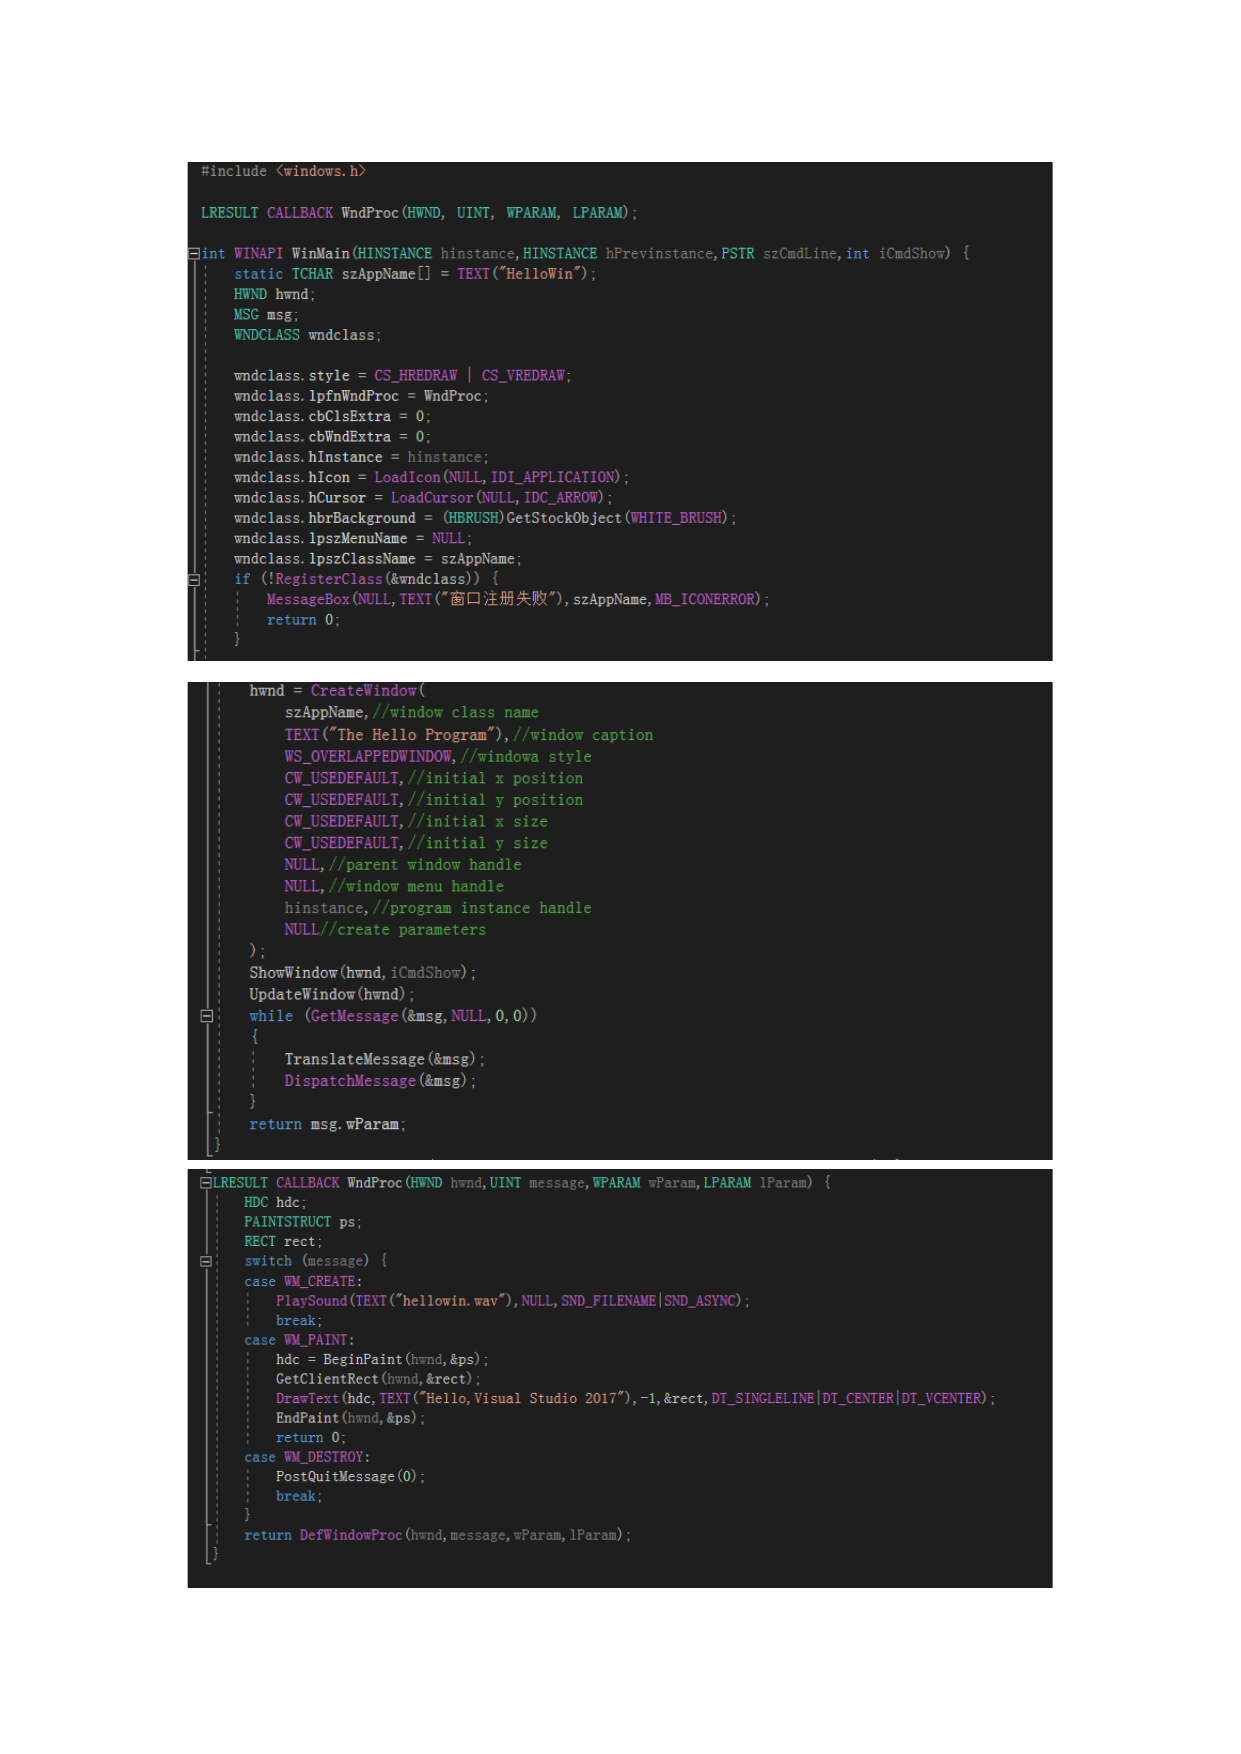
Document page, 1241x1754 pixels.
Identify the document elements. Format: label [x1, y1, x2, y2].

picture [187, 1169, 1053, 1588]
picture [187, 682, 1053, 1160]
picture [187, 162, 1053, 661]
